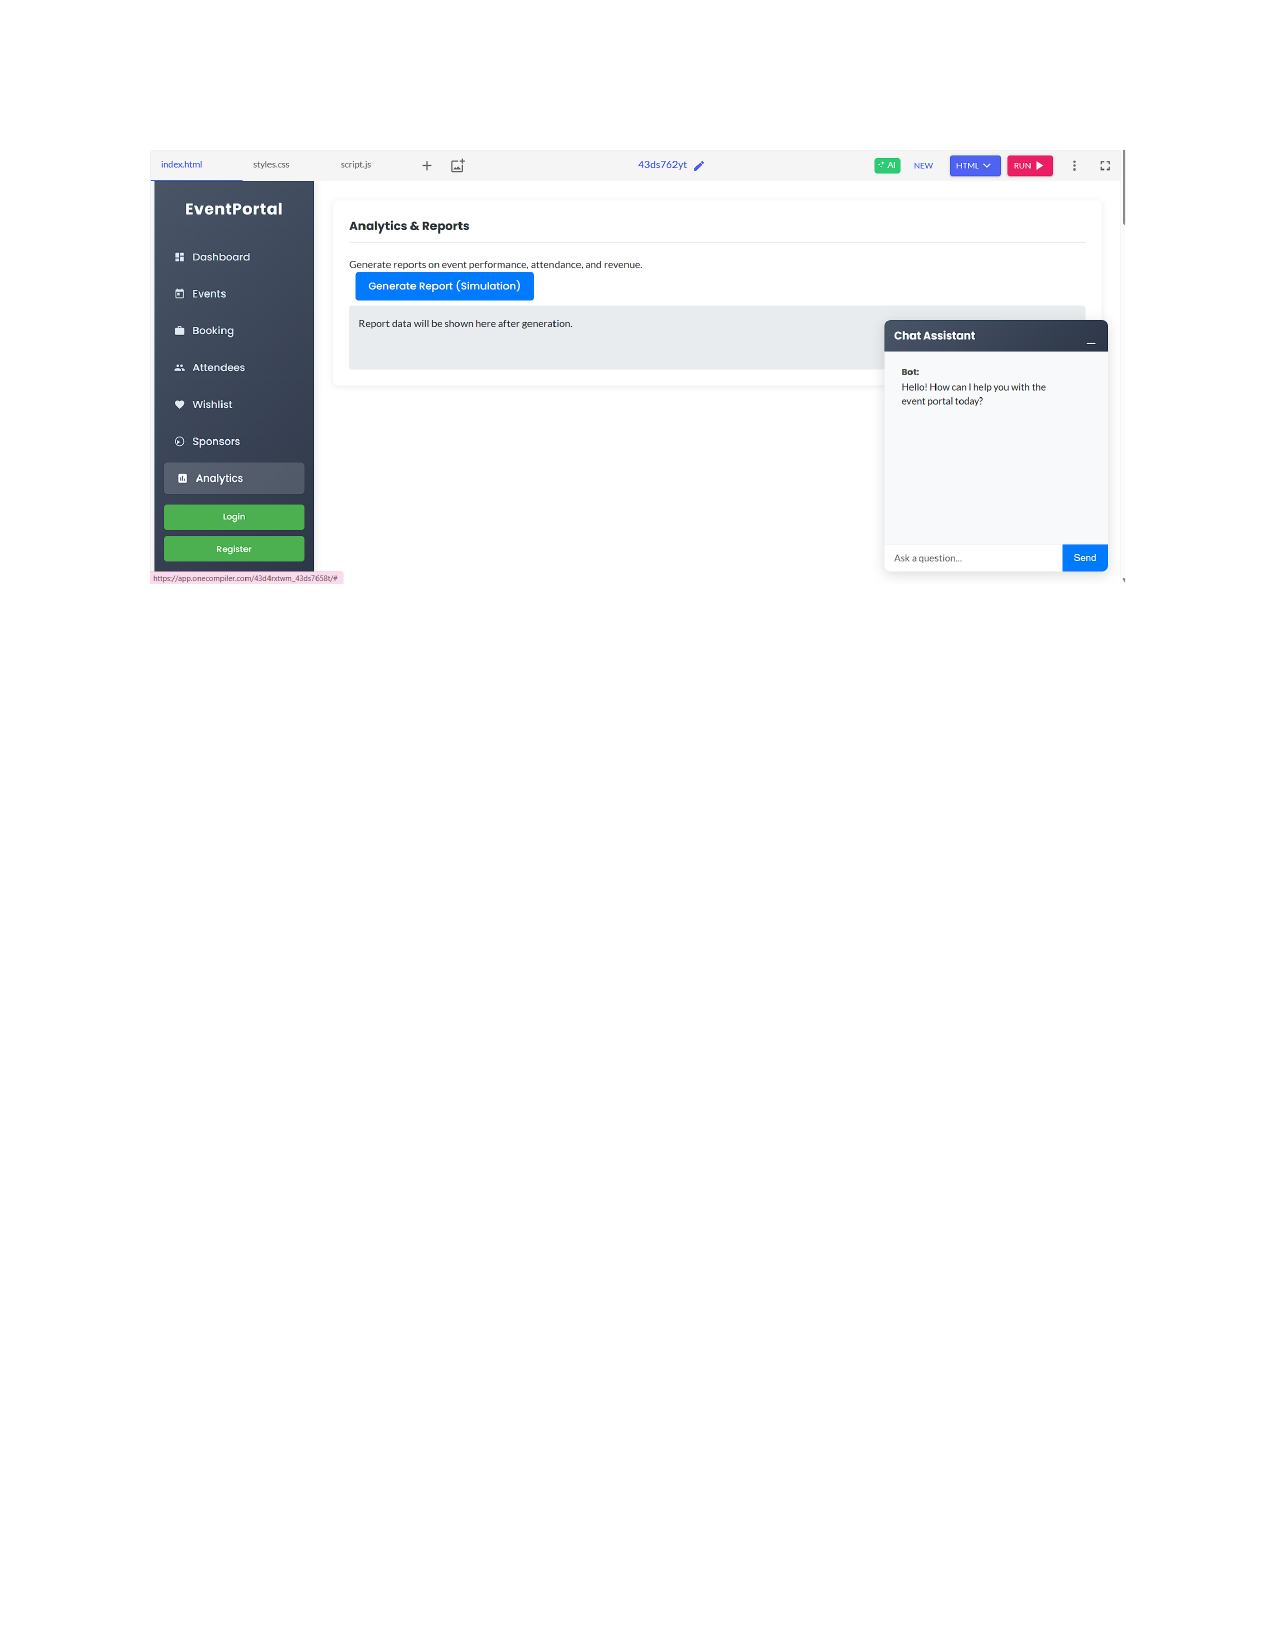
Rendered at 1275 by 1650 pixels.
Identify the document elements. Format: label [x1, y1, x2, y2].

picture [150, 150, 1125, 584]
